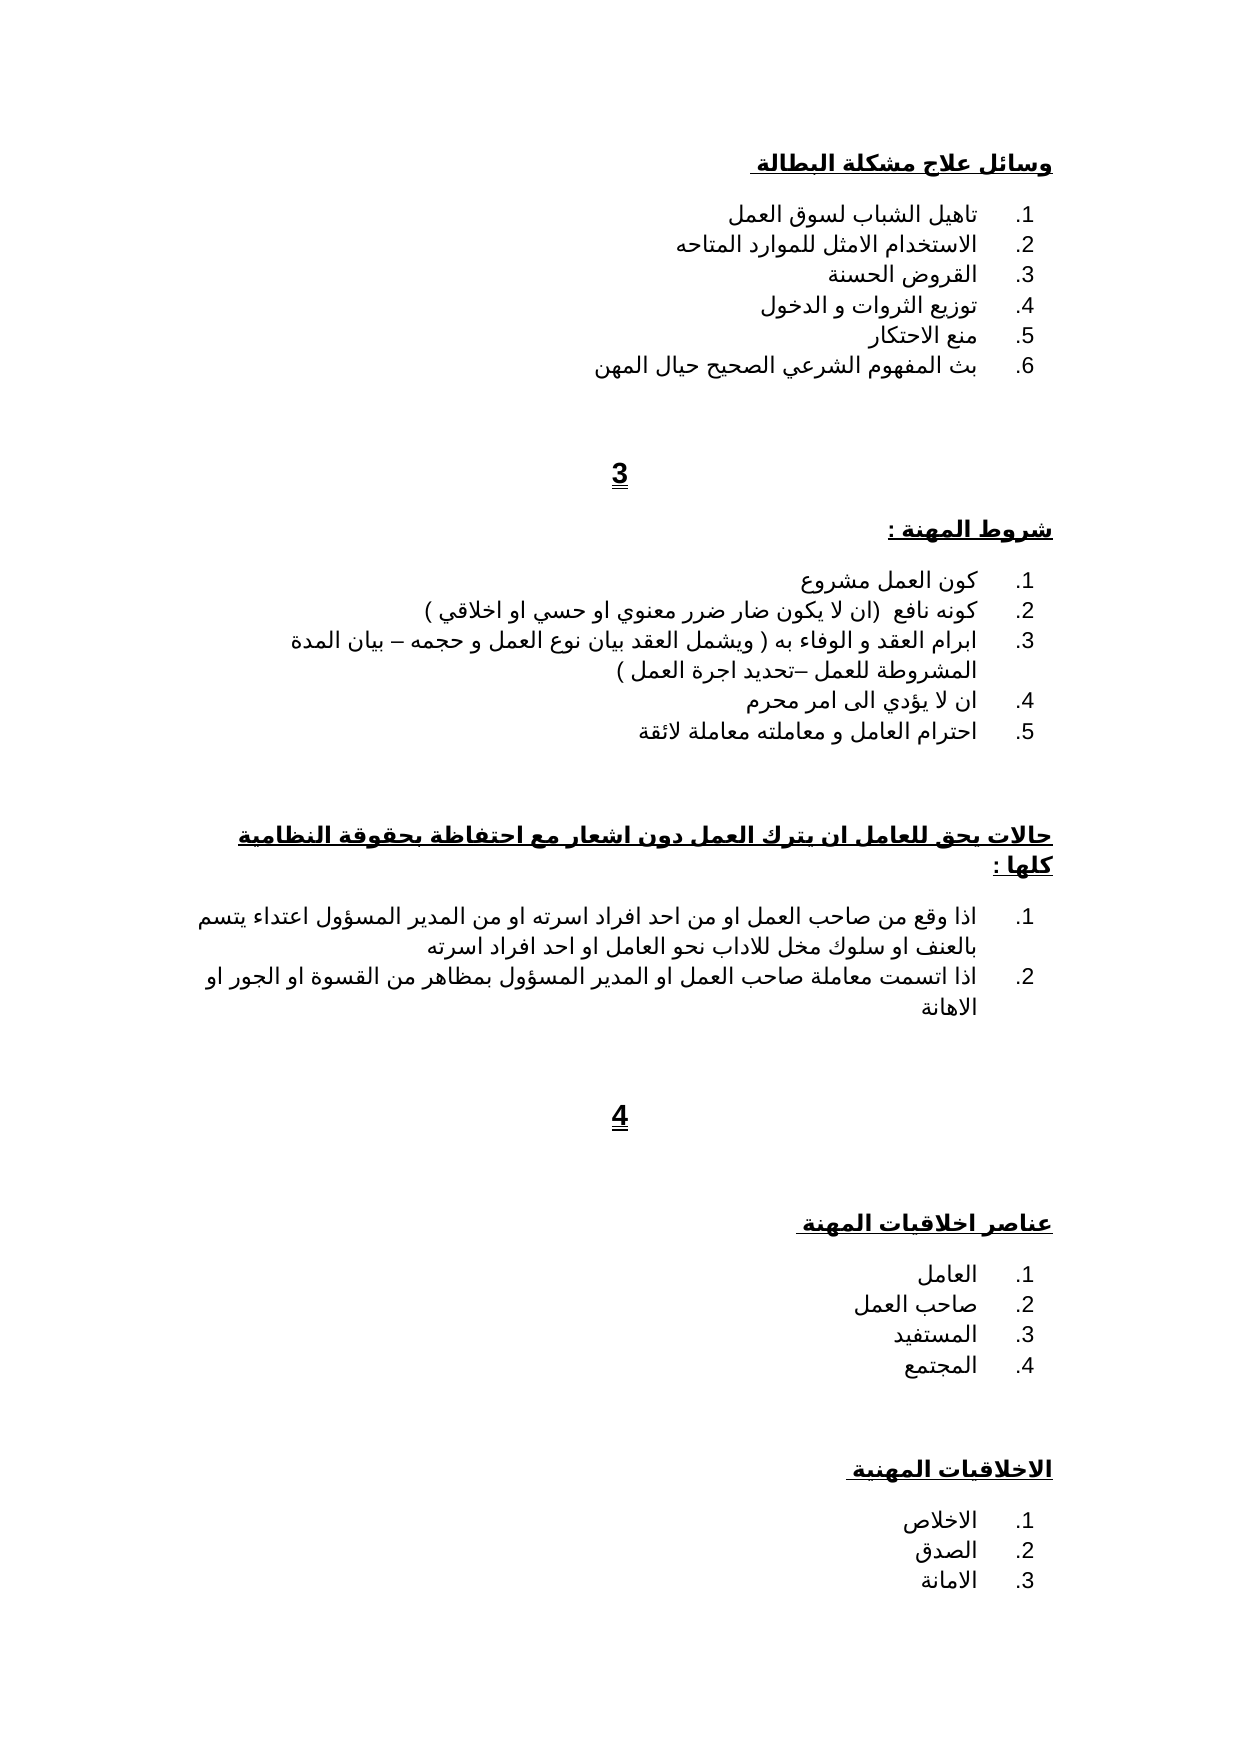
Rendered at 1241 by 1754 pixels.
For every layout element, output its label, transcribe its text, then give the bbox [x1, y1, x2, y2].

list كون العمل مشروع [187, 567, 1015, 593]
list بث المفهوم الشرعي الصحيح حيال المهن [187, 352, 1015, 378]
list الامانة [187, 1567, 1015, 1593]
list كونه نافع (ان لا يكون ضار ضرر معنوي او حسي او اخلاقي ) [187, 597, 1015, 623]
list الصدق [187, 1537, 1015, 1563]
text 4 [187, 1098, 1053, 1131]
list العامل [187, 1261, 1015, 1287]
text حالات يحق للعامل ان يترك العمل دون اشعار مع احتفاظة بحقوقة النظامية كلها : [187, 822, 1053, 878]
list صاحب العمل [187, 1291, 1015, 1318]
list توزيع الثروات و الدخول [187, 292, 1015, 318]
list ابرام العقد و الوفاء به ( ويشمل العقد بيان نوع العمل و حجمه – بيان المدة المشروطة للعمل –تحديد اجرة العمل ) [187, 627, 1015, 683]
list منع الاحتكار [187, 322, 1015, 348]
list اذا وقع من صاحب العمل او من احد افراد اسرته او من المدير المسؤول اعتداء يتسم بالعنف او سلوك مخل للاداب نحو العامل او احد افراد اسرته [187, 903, 1015, 959]
text وسائل علاج مشكلة البطالة [187, 150, 1053, 176]
list المجتمع [187, 1352, 1015, 1378]
list الاستخدام الامثل للموارد المتاحه [187, 231, 1015, 258]
text الاخلاقيات المهنية [187, 1456, 1053, 1482]
list الاخلاص [187, 1507, 1015, 1533]
text شروط المهنة : [187, 516, 1053, 542]
text 3 [187, 456, 1053, 490]
text عناصر اخلاقيات المهنة [187, 1210, 1053, 1236]
list القروض الحسنة [187, 261, 1015, 288]
list ان لا يؤدي الى امر محرم [187, 687, 1015, 714]
list احترام العامل و معاملته معاملة لائقة [187, 718, 1015, 744]
list تاهيل الشباب لسوق العمل [187, 201, 1015, 227]
list المستفيد [187, 1321, 1015, 1348]
list اذا اتسمت معاملة صاحب العمل او المدير المسؤول بمظاهر من القسوة او الجور او الاهانة [187, 963, 1015, 1020]
